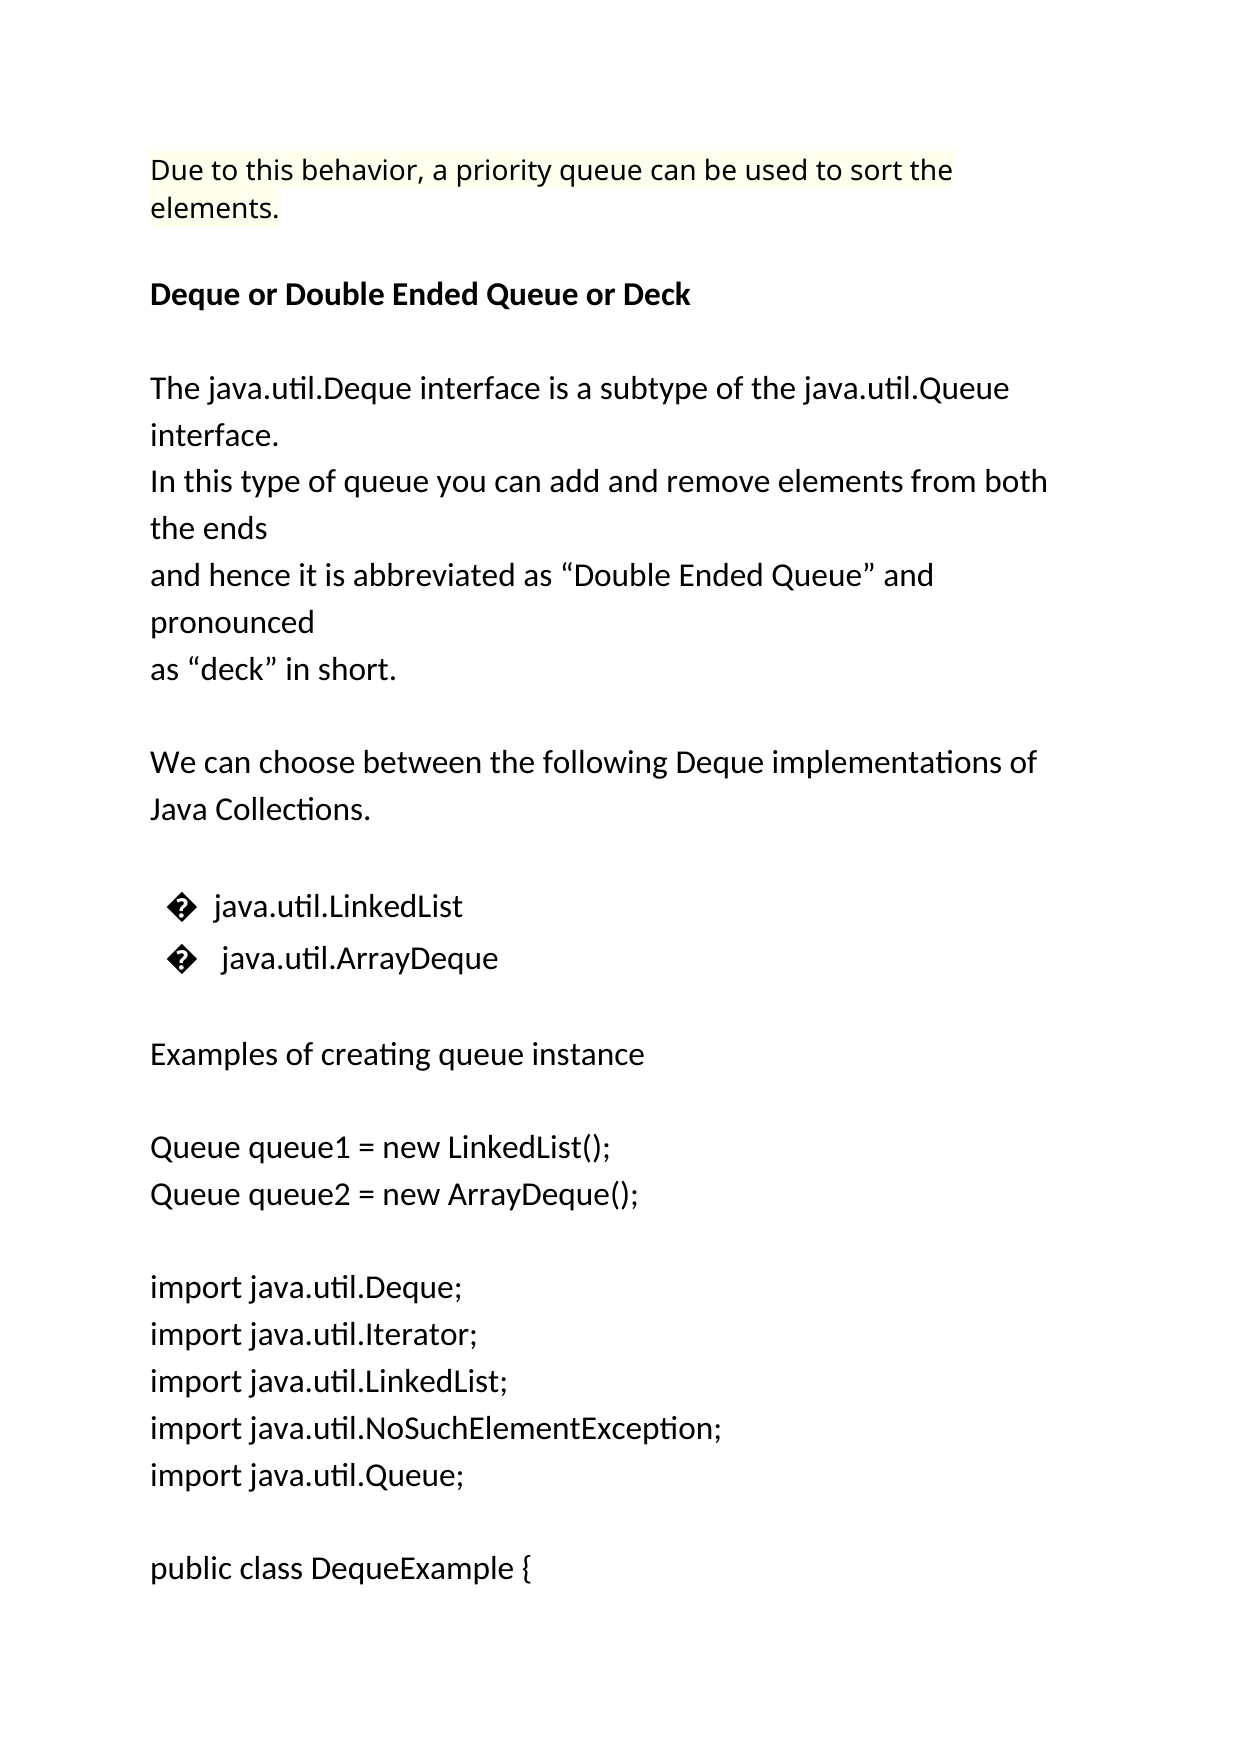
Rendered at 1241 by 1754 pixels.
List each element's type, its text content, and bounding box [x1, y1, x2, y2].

text The java.util.Deque interface is a subtype of the java.util.Queue interface. [150, 367, 1090, 454]
text import java.util.LinkedList; [150, 1360, 1090, 1401]
text and hence it is abbreviated as “Double Ended Queue” and pronounced [150, 554, 1090, 642]
text import java.util.Deque; [150, 1266, 1090, 1307]
text Queue queue2 = new ArrayDeque(); [150, 1173, 1090, 1214]
text � java.util.LinkedList [150, 881, 1090, 927]
text import java.util.Queue; [150, 1453, 1090, 1494]
text Examples of creating queue instance [150, 1033, 1090, 1073]
text Queue queue1 = new LinkedList(); [150, 1126, 1090, 1167]
text as “deck” in short. [150, 648, 1090, 688]
text We can choose between the following Deque implementations of Java Collections. [150, 741, 1090, 829]
text import java.util.Iterator; [150, 1313, 1090, 1354]
text import java.util.NoSuchElementException; [150, 1407, 1090, 1447]
text In this type of queue you can add and remove elements from both the ends [150, 461, 1090, 548]
text � java.util.ArrayDeque [150, 934, 1090, 979]
text public class DequeExample { [150, 1547, 1090, 1588]
text Deque or Double Ended Queue or Deck [150, 273, 1090, 314]
